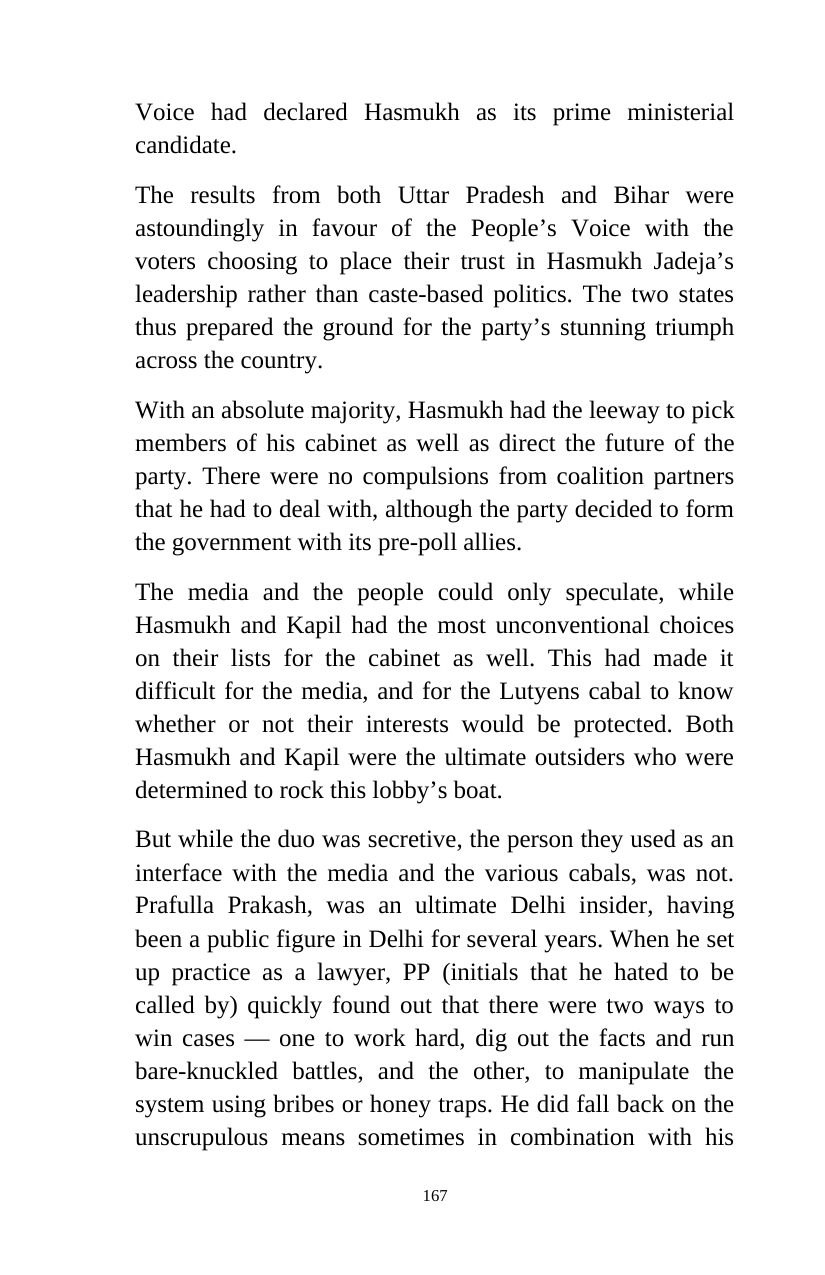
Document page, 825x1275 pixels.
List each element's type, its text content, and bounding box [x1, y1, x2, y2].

text With an absolute majority, Hasmukh had the leeway to pick members of his cabinet as well as direct the future of the party. There were no compulsions from coalition partners that he had to deal with, although the party decided to form the government with its pre-poll allies. [135, 395, 735, 556]
text The media and the people could only speculate, while Hasmukh and Kapil had the most unconventional choices on their lists for the cabinet as well. This had made it difficult for the media, and for the Lutyens cabal to know whether or not their interests would be protected. Both Hasmukh and Kapil were the ultimate outsiders who were determined to rock this lobby’s boat. [135, 577, 735, 804]
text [135, 824, 735, 1151]
text The results from both Uttar Pradesh and Bihar were astoundingly in favour of the People’s Voice with the voters choosing to place their trust in Hasmukh Jadeja’s leadership rather than caste-based politics. The two states thus prepared the ground for the party’s stunning triumph across the country. [135, 180, 735, 374]
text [135, 97, 735, 159]
